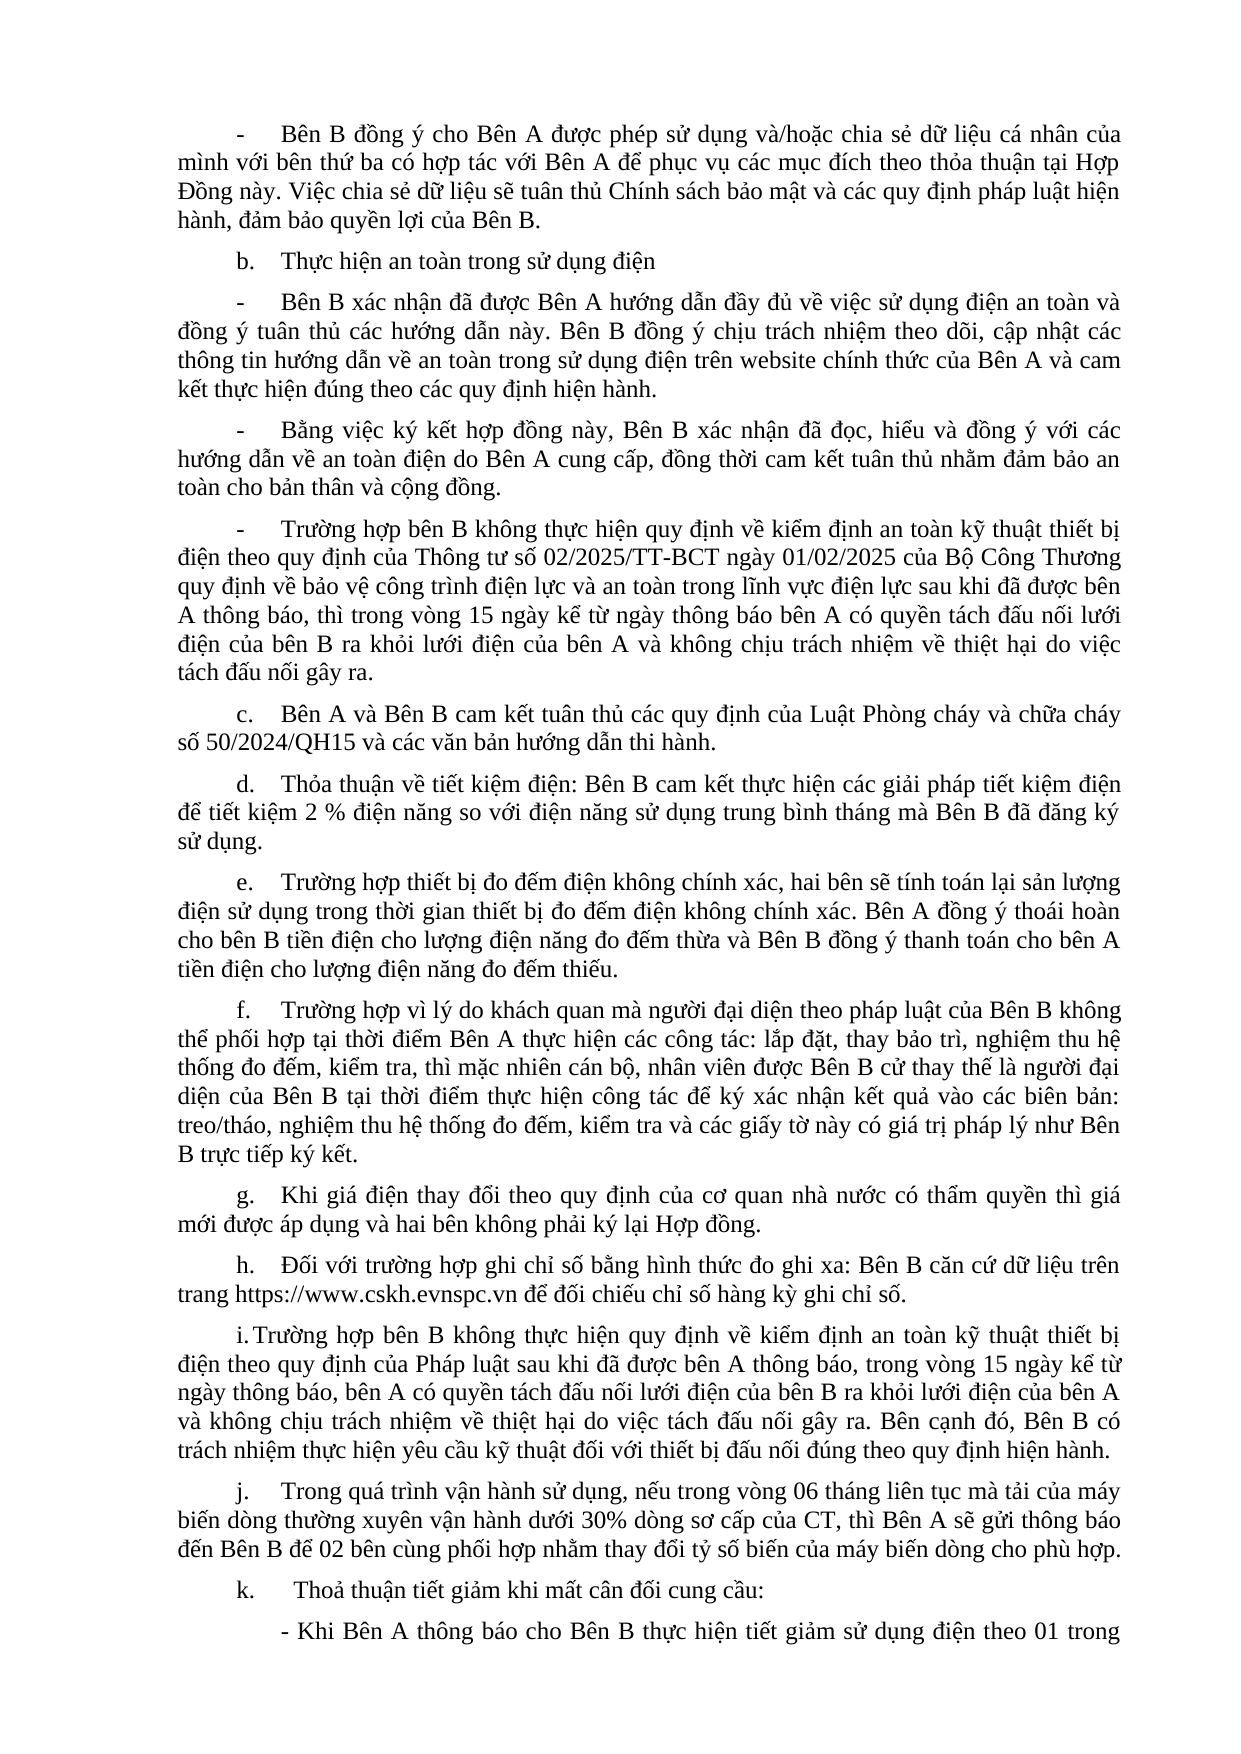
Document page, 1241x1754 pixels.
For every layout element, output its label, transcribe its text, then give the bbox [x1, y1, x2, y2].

list Khi giá điện thay đổi theo quy định của cơ quan nhà nước có thẩm quyền thì giá mới được áp dụng và hai bên không phải ký lại Hợp đồng. [177, 1180, 1122, 1237]
list Trường hợp vì lý do khách quan mà người đại diện theo pháp luật của Bên B không thể phối hợp tại thời điểm Bên A thực hiện các công tác: lắp đặt, thay bảo trì, nghiệm thu hệ thống đo đếm, kiểm tra, thì mặc nhiên cán bộ, nhân viên được Bên B cử thay thế là người đại diện của Bên B tại thời điểm thực hiện công tác để ký xác nhận kết quả vào các biên bản: treo/tháo, nghiệm thu hệ thống đo đếm, kiểm tra và các giấy tờ này có giá trị pháp lý như Bên B trực tiếp ký kết. [177, 995, 1122, 1167]
list Trường hợp bên B không thực hiện quy định về kiểm định an toàn kỹ thuật thiết bị điện theo quy định của Pháp luật sau khi đã được bên A thông báo, trong vòng 15 ngày kể từ ngày thông báo, bên A có quyền tách đấu nối lưới điện của bên B ra khỏi lưới điện của bên A và không chịu trách nhiệm về thiệt hại do việc tách đấu nối gây ra. Bên cạnh đó, Bên B có trách nhiệm thực hiện yêu cầu kỹ thuật đối với thiết bị đấu nối đúng theo quy định hiện hành. [177, 1320, 1122, 1464]
list Bên A và Bên B cam kết tuân thủ các quy định của Luật Phòng cháy và chữa cháy số 50/2024/QH15 và các văn bản hướng dẫn thi hành. [177, 699, 1122, 756]
list Đối với trường hợp ghi chỉ số bằng hình thức đo ghi xa: Bên B căn cứ dữ liệu trên trang https://www.cskh.evnspc.vn để đối chiếu chỉ số hàng kỳ ghi chỉ số. [177, 1250, 1122, 1307]
list Thỏa thuận về tiết kiệm điện: Bên B cam kết thực hiện các giải pháp tiết kiệm điện để tiết kiệm 2 % điện năng so với điện năng sử dụng trung bình tháng mà Bên B đã đăng ký sử dụng. [177, 769, 1122, 855]
list Trường hợp thiết bị đo đếm điện không chính xác, hai bên sẽ tính toán lại sản lượng điện sử dụng trong thời gian thiết bị đo đếm điện không chính xác. Bên A đồng ý thoái hoàn cho bên B tiền điện cho lượng điện năng đo đếm thừa và Bên B đồng ý thanh toán cho bên A tiền điện cho lượng điện năng đo đếm thiếu. [177, 867, 1122, 982]
list Thực hiện an toàn trong sử dụng điện [177, 246, 1122, 275]
list Trường hợp bên B không thực hiện quy định về kiểm định an toàn kỹ thuật thiết bị điện theo quy định của Thông tư số 02/2025/TT-BCT ngày 01/02/2025 của Bộ Công Thương quy định về bảo vệ công trình điện lực và an toàn trong lĩnh vực điện lực sau khi đã được bên A thông báo, thì trong vòng 15 ngày kể từ ngày thông báo bên A có quyền tách đấu nối lưới điện của bên B ra khỏi lưới điện của bên A và không chịu trách nhiệm về thiệt hại do việc tách đấu nối gây ra. [177, 514, 1122, 686]
list Thoả thuận tiết giảm khi mất cân đối cung cầu: [177, 1575, 1122, 1604]
